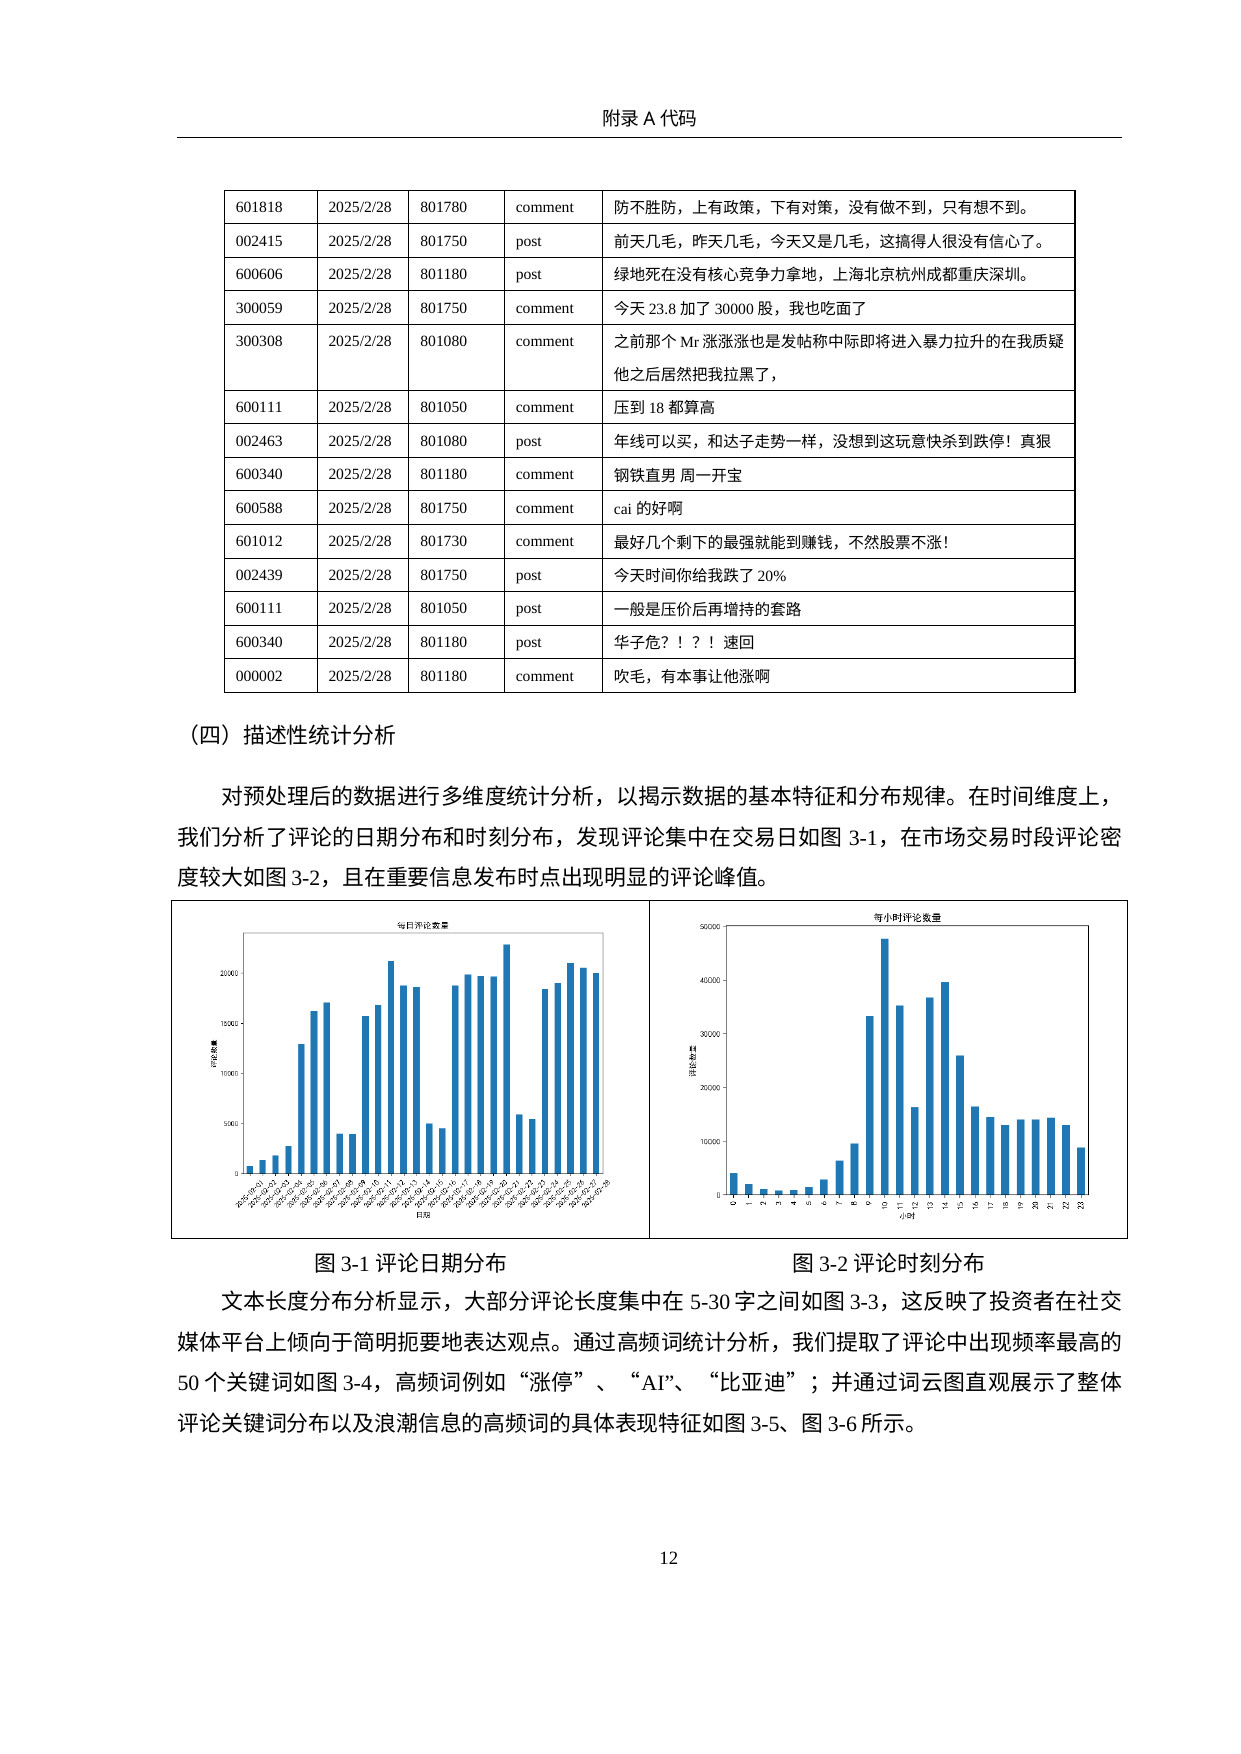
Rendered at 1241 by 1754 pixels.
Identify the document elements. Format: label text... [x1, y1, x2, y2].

table_cell 801050 [409, 592, 504, 624]
table_cell post [505, 626, 602, 658]
table_cell comment [505, 191, 602, 223]
table_cell comment [505, 458, 602, 490]
text 对预处理后的数据进行多维度统计分析，以揭示数据的基本特征和分布规律。在时间维度上，我们分析了评论的日期分布和时刻分布，发现评论集中在交易日如图3-1，在市场交易时段评论密度较大如图3-2，且在重要信息发布时点出现明显的评论峰值。 [177, 778, 1122, 892]
table_cell 2025/2/28 [318, 491, 408, 524]
table_cell 801780 [409, 191, 504, 223]
table_cell 2025/2/28 [318, 592, 408, 624]
table_cell 600340 [225, 626, 317, 658]
table_cell 钢铁直男 周一开宝 [603, 458, 1074, 490]
table_cell 601012 [225, 525, 317, 557]
picture [205, 916, 616, 1223]
table_cell comment [505, 291, 602, 324]
table_cell 华子危？！？！速回 [603, 626, 1074, 658]
table_cell 600111 [225, 391, 317, 423]
table_cell comment [505, 525, 602, 557]
table_cell 2025/2/28 [318, 258, 408, 290]
text 文本长度分布分析显示，大部分评论长度集中在5-30字之间如图3-3，这反映了投资者在社交媒体平台上倾向于简明扼要地表达观点。通过高频词统计分析，我们提取了评论中出现频率最高的50个关键词如图3-4，高频词例如“涨停”、“AI”、“比亚迪”；并通过词云图直观展示了整体评论关键词分布以及浪潮信息的高频词的具体表现特征如图3-5、图3-6所示。 [177, 1283, 1122, 1438]
table_cell post [505, 224, 602, 257]
table_cell 2025/2/28 [318, 559, 408, 591]
table_cell 今天 23.8 加了 30000 股，我也吃面了 [603, 291, 1074, 324]
table_cell 801180 [409, 258, 504, 290]
table_cell 今天时间你给我跌了20% [603, 559, 1074, 591]
table_cell 801750 [409, 291, 504, 324]
table_cell 2025/2/28 [318, 659, 408, 692]
table_cell 防不胜防，上有政策，下有对策，没有做不到，只有想不到。 [603, 191, 1074, 223]
table_cell 2025/2/28 [318, 191, 408, 223]
table_cell 801180 [409, 659, 504, 692]
table_cell 801180 [409, 626, 504, 658]
table_cell 最好几个剩下的最强就能到赚钱，不然股票不涨！ [603, 525, 1074, 557]
table_header [172, 901, 649, 1238]
table_cell 之前那个Mr涨涨涨也是发帖称中际即将进入暴力拉升的在我质疑他之后居然把我拉黑了， [603, 325, 1074, 390]
table_cell 801180 [409, 458, 504, 490]
table_cell 600340 [225, 458, 317, 490]
table_header [650, 901, 1127, 1238]
picture [683, 907, 1094, 1225]
table_cell 一般是压价后再增持的套路 [603, 592, 1074, 624]
table_cell 2025/2/28 [318, 525, 408, 557]
table_cell 图3-1 评论日期分布 [171, 1239, 649, 1283]
table_cell post [505, 592, 602, 624]
table_cell 2025/2/28 [318, 291, 408, 324]
table_cell 2025/2/28 [318, 458, 408, 490]
table_cell 前天几毛，昨天几毛，今天又是几毛，这搞得人很没有信心了。 [603, 224, 1074, 257]
table_cell 801750 [409, 491, 504, 524]
table_cell post [505, 424, 602, 457]
table_cell 图3-2 评论时刻分布 [650, 1239, 1128, 1283]
table_cell 2025/2/28 [318, 626, 408, 658]
table_cell 300059 [225, 291, 317, 324]
table_cell 2025/2/28 [318, 325, 408, 390]
table_cell 801080 [409, 325, 504, 390]
table_cell 801750 [409, 559, 504, 591]
table_cell 801750 [409, 224, 504, 257]
table_cell cai 的好啊 [603, 491, 1074, 524]
table_cell 000002 [225, 659, 317, 692]
table_cell 年线可以买，和达子走势一样，没想到这玩意快杀到跌停！真狠 [603, 424, 1074, 457]
table_cell 600588 [225, 491, 317, 524]
table_cell post [505, 559, 602, 591]
table_cell 002463 [225, 424, 317, 457]
table_cell comment [505, 659, 602, 692]
table_cell comment [505, 325, 602, 390]
table_cell post [505, 258, 602, 290]
table_cell comment [505, 391, 602, 423]
table_cell 601818 [225, 191, 317, 223]
table_cell 600606 [225, 258, 317, 290]
table_cell 002415 [225, 224, 317, 257]
table_cell 2025/2/28 [318, 424, 408, 457]
table_cell 吹毛，有本事让他涨啊 [603, 659, 1074, 692]
table_cell 300308 [225, 325, 317, 390]
text （四）描述性统计分析 [177, 718, 1122, 750]
table_cell comment [505, 491, 602, 524]
table_cell 600111 [225, 592, 317, 624]
table_cell 801080 [409, 424, 504, 457]
table_cell 2025/2/28 [318, 224, 408, 257]
table_cell 2025/2/28 [318, 391, 408, 423]
table_cell 压到 18 都算高 [603, 391, 1074, 423]
table_cell 绿地死在没有核心竞争力拿地，上海北京杭州成都重庆深圳。 [603, 258, 1074, 290]
table_cell 801730 [409, 525, 504, 557]
table_cell 801050 [409, 391, 504, 423]
table_cell 002439 [225, 559, 317, 591]
